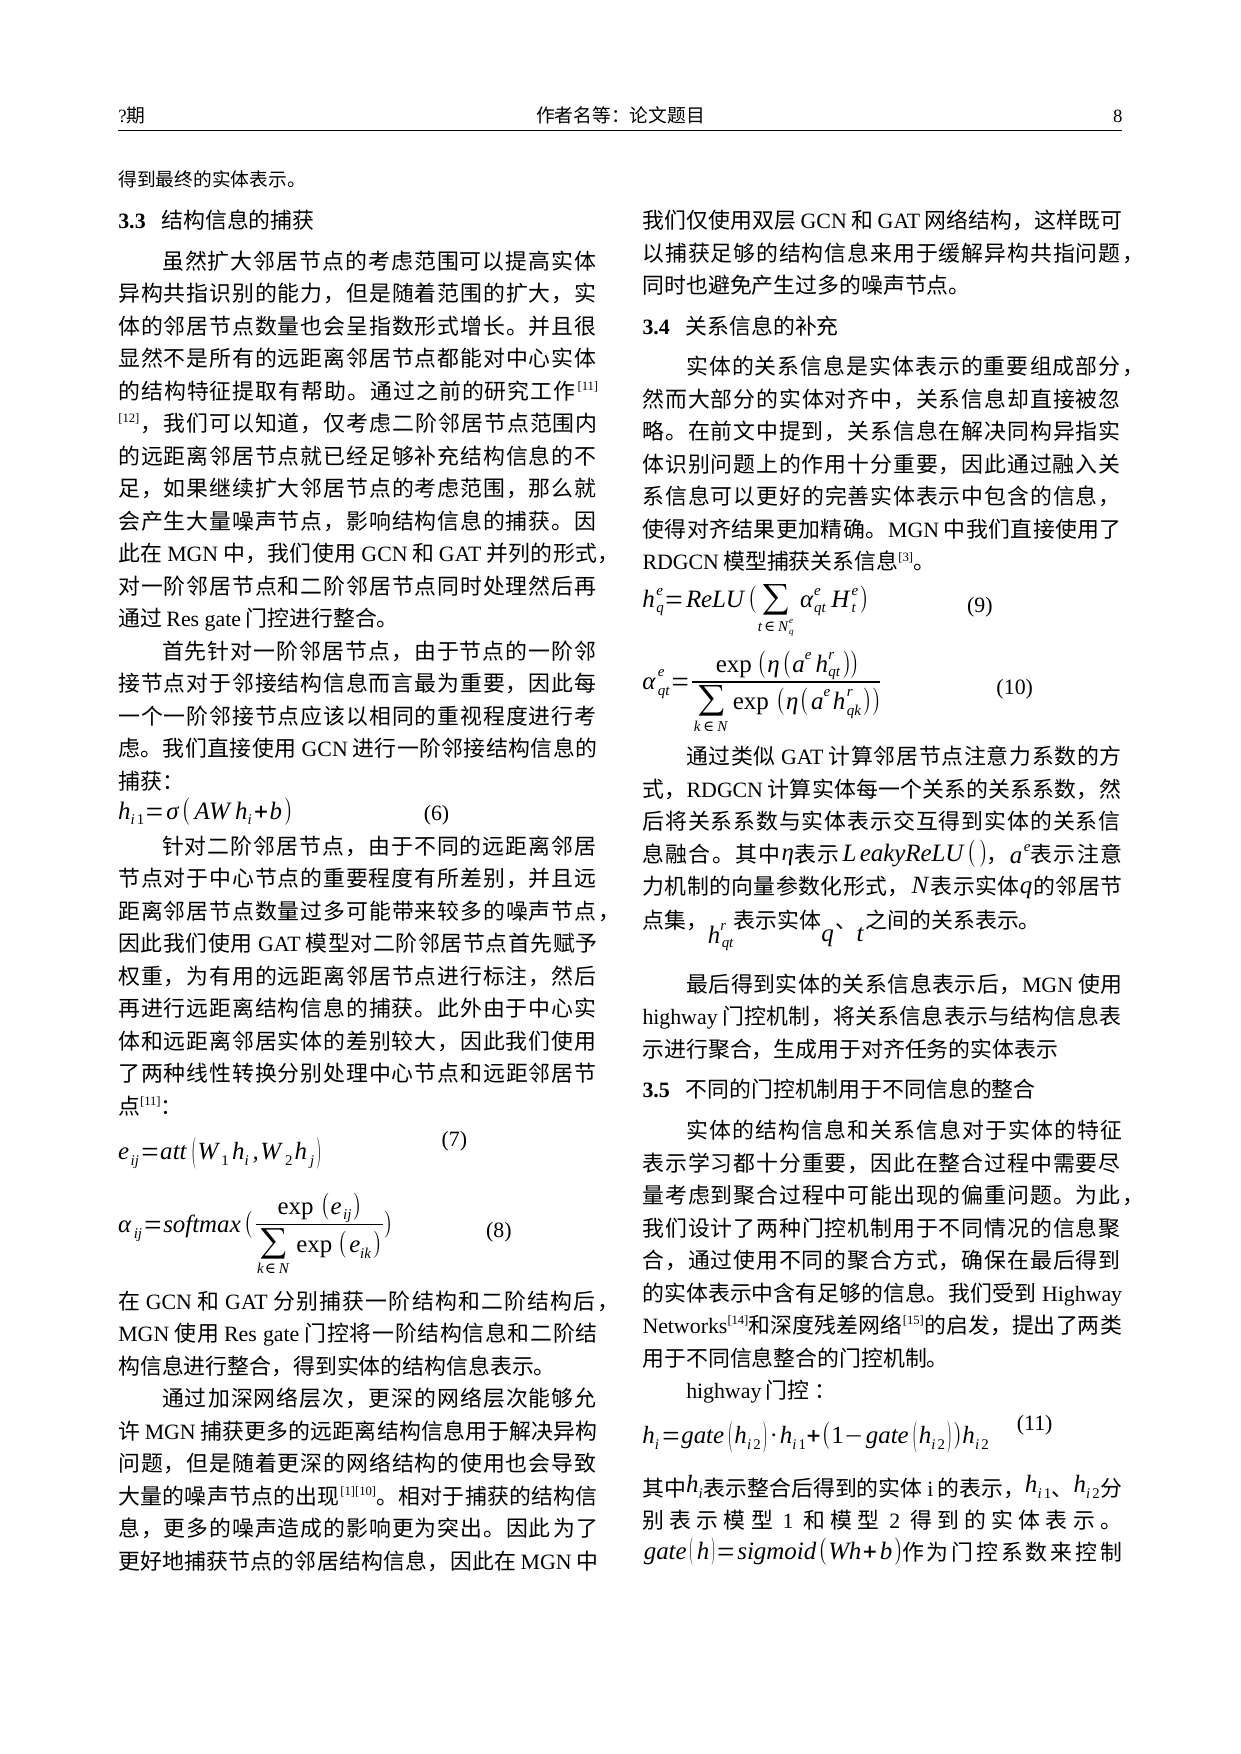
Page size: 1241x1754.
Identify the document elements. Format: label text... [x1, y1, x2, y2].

text 虽然扩大邻居节点的考虑范围可以提高实体异构共指识别的能力，但是随着范围的扩大，实体的邻居节点数量也会呈指数形式增长。并且很显然不是所有的远距离邻居节点都能对中心实体的结构特征提取有帮助。通过之前的研究工作[11][12]，我们可以知道，仅考虑二阶邻居节点范围内的远距离邻居节点就已经足够补充结构信息的不足，如果继续扩大邻居节点的考虑范围，那么就会产生大量噪声节点，影响结构信息的捕获。因此在MGN中，我们使用GCN和GAT并列的形式，对一阶邻居节点和二阶邻居节点同时处理然后再通过Res gate门控进行整合。 [118, 243, 598, 633]
text 通过类似GAT计算邻居节点注意力系数的方式，RDGCN计算实体每一个关系的关系系数，然后将关系系数与实体表示交互得到实体的关系信息融合。其中表示，表示注意力机制的向量参数化形式，表示实体的邻居节点集，表示实体、之间的关系表示。 [642, 739, 1122, 966]
list 不同的门控机制用于不同信息的整合 [642, 1072, 1122, 1104]
text 实体的关系信息是实体表示的重要组成部分，然而大部分的实体对齐中，关系信息却直接被忽略。在前文中提到，关系信息在解决同构异指实体识别问题上的作用十分重要，因此通过融入关系信息可以更好的完善实体表示中包含的信息，使得对齐结果更加精确。MGN中我们直接使用了RDGCN模型捕获关系信息[3]。 [642, 349, 1122, 576]
text 在GCN和GAT分别捕获一阶结构和二阶结构后，MGN使用Res gate门控将一阶结构信息和二阶结构信息进行整合，得到实体的结构信息表示。 [118, 1283, 598, 1381]
text (11) [642, 1405, 1122, 1470]
text 通过加深网络层次，更深的网络层次能够允许MGN捕获更多的远距离结构信息用于解决异构问题，但是随着更深的网络结构的使用也会导致大量的噪声节点的出现[1][10]。相对于捕获的结构信息，更多的噪声造成的影响更为突出。因此为了更好地捕获节点的邻居结构信息，因此在MGN中我们仅使用双层GCN和GAT网络结构，这样既可以捕获足够的结构信息来用于缓解异构共指问题，同时也避免产生过多的噪声节点。 [118, 1381, 598, 1576]
text (10) [642, 641, 1122, 739]
text 针对二阶邻居节点，由于不同的远距离邻居节点对于中心节点的重要程度有所差别，并且远距离邻居节点数量过多可能带来较多的噪声节点，因此我们使用GAT模型对二阶邻居节点首先赋予权重，为有用的远距离邻居节点进行标注，然后再进行远距离结构信息的捕获。此外由于中心实体和远距离邻居实体的差别较大，因此我们使用了两种线性转换分别处理中心节点和远距邻居节点[11]： [118, 828, 598, 1121]
subtitle 关系信息的补充 [642, 308, 1122, 341]
text highway门控 ： [642, 1373, 1122, 1405]
text 其中表示整合后得到的实体i的表示，、分别表示模型1和模型2得到的实体表示。作为门控系数来控制和的聚合。从前向传播公式中可以看到，highway门控在进行整合时会对两个输入进行权重的学习，使得输入的两个信息的整合能得到相似的权重，使得信息的保留没有偏重。 [642, 1470, 1122, 1568]
text 首先针对一阶邻居节点，由于节点的一阶邻接节点对于邻接结构信息而言最为重要，因此每一个一阶邻接节点应该以相同的重视程度进行考虑。我们直接使用GCN进行一阶邻接结构信息的捕获： [118, 633, 598, 796]
text (6) [118, 796, 598, 828]
text (9) [642, 576, 1122, 641]
text (7) [118, 1121, 598, 1186]
text 通过加深网络层次，更深的网络层次能够允许MGN捕获更多的远距离结构信息用于解决异构问题，但是随着更深的网络结构的使用也会导致大量的噪声节点的出现[1][10]。相对于捕获的结构信息，更多的噪声造成的影响更为突出。因此为了更好地捕获节点的邻居结构信息，因此在MGN中我们仅使用双层GCN和GAT网络结构，这样既可以捕获足够的结构信息来用于缓解异构共指问题，同时也避免产生过多的噪声节点。 [642, 203, 1122, 300]
text 实体的结构信息和关系信息对于实体的特征表示学习都十分重要，因此在整合过程中需要尽量考虑到聚合过程中可能出现的偏重问题。为此，我们设计了两种门控机制用于不同情况的信息聚合，通过使用不同的聚合方式，确保在最后得到的实体表示中含有足够的信息。我们受到Highway Networks[14]和深度残差网络[15]的启发，提出了两类用于不同信息整合的门控机制。 [642, 1113, 1122, 1373]
subtitle 结构信息的捕获 [118, 203, 598, 235]
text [118, 162, 1122, 194]
text 最后得到实体的关系信息表示后，MGN使用highway门控机制，将关系信息表示与结构信息表示进行聚合，生成用于对齐任务的实体表示 [642, 966, 1122, 1064]
text (8) [118, 1186, 598, 1283]
